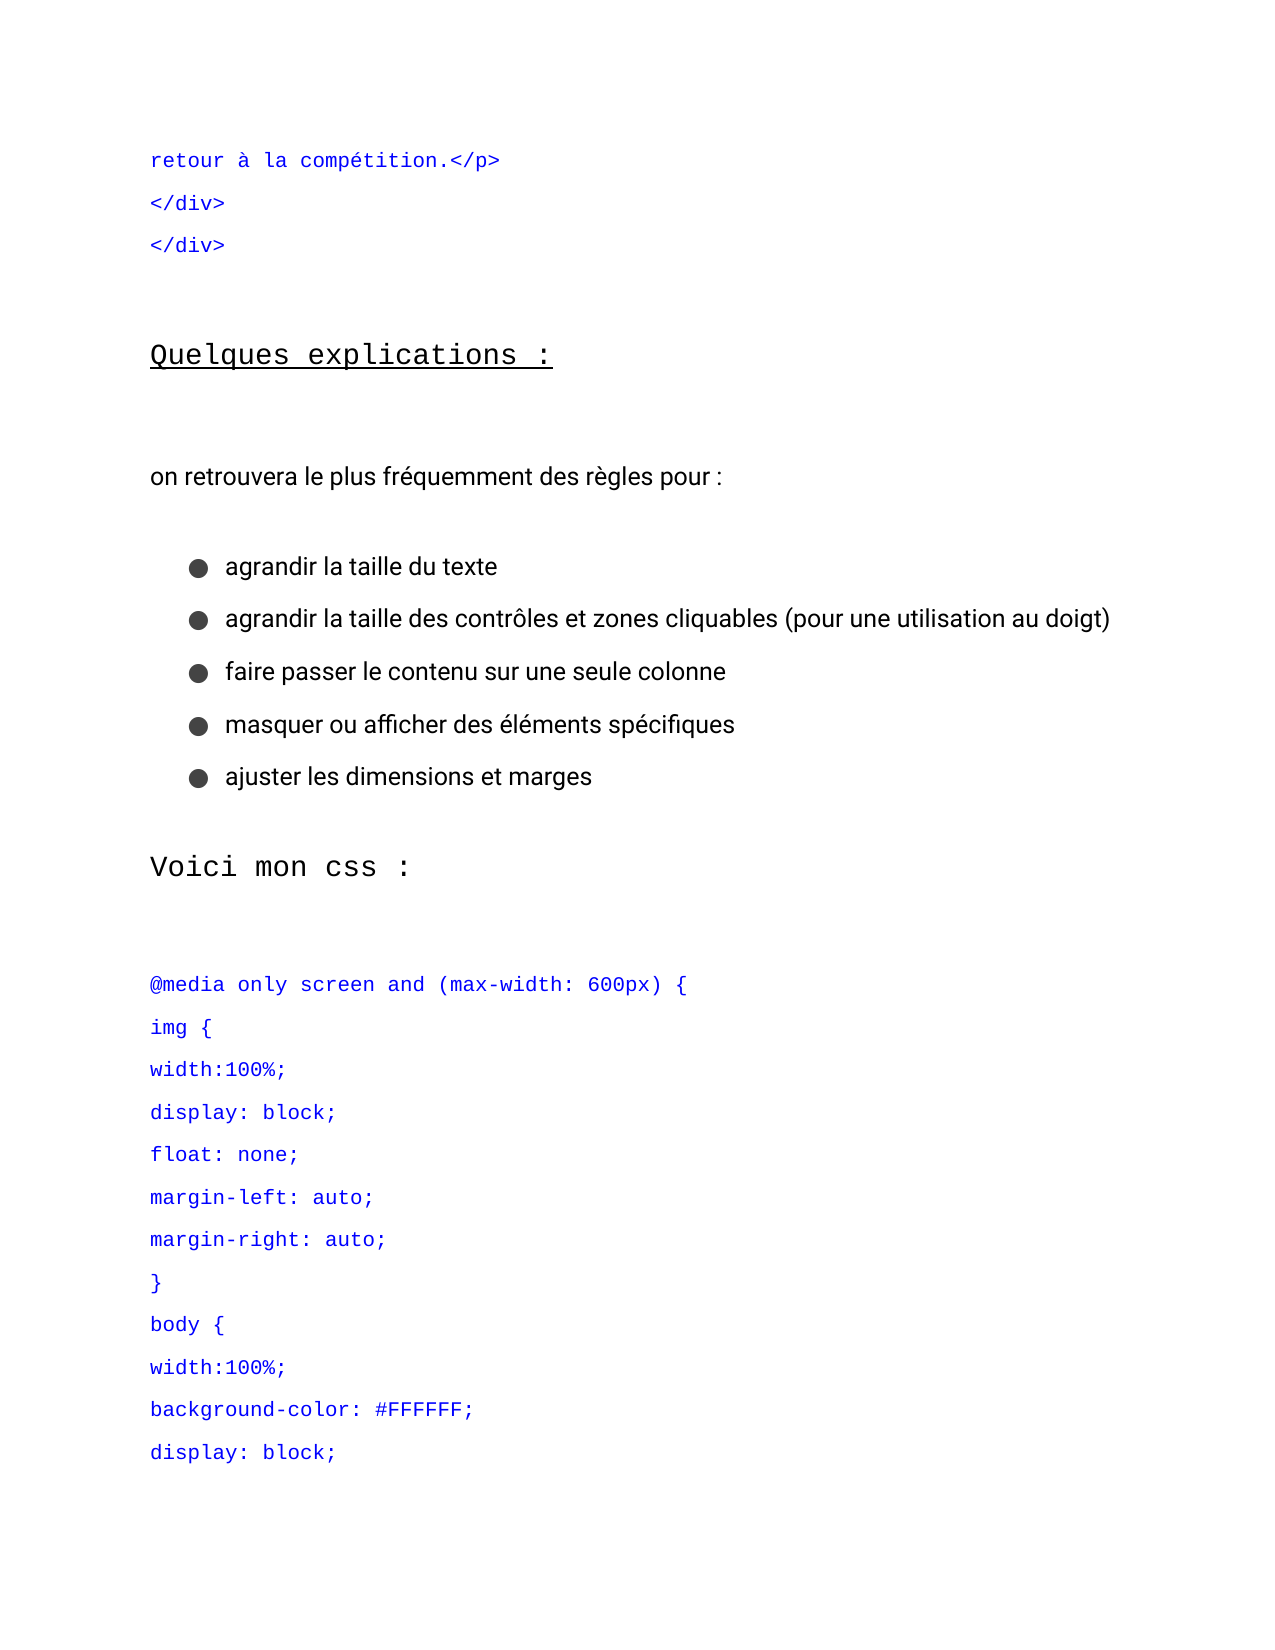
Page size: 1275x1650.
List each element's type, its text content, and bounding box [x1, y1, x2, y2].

text Voici mon css : [150, 852, 1125, 886]
list ajuster les dimensions et marges [187, 762, 1125, 792]
list agrandir la taille du texte [187, 552, 1125, 581]
list agrandir la taille des contrôles et zones cliquables (pour une utilisation au doigt) [187, 604, 1125, 634]
list faire passer le contenu sur une seule colonne [187, 657, 1125, 686]
text on retrouvera le plus fréquemment des règles pour : [150, 462, 1125, 491]
list masquer ou afficher des éléments spécifiques [187, 710, 1125, 739]
text Quelques explications : [150, 340, 1125, 373]
